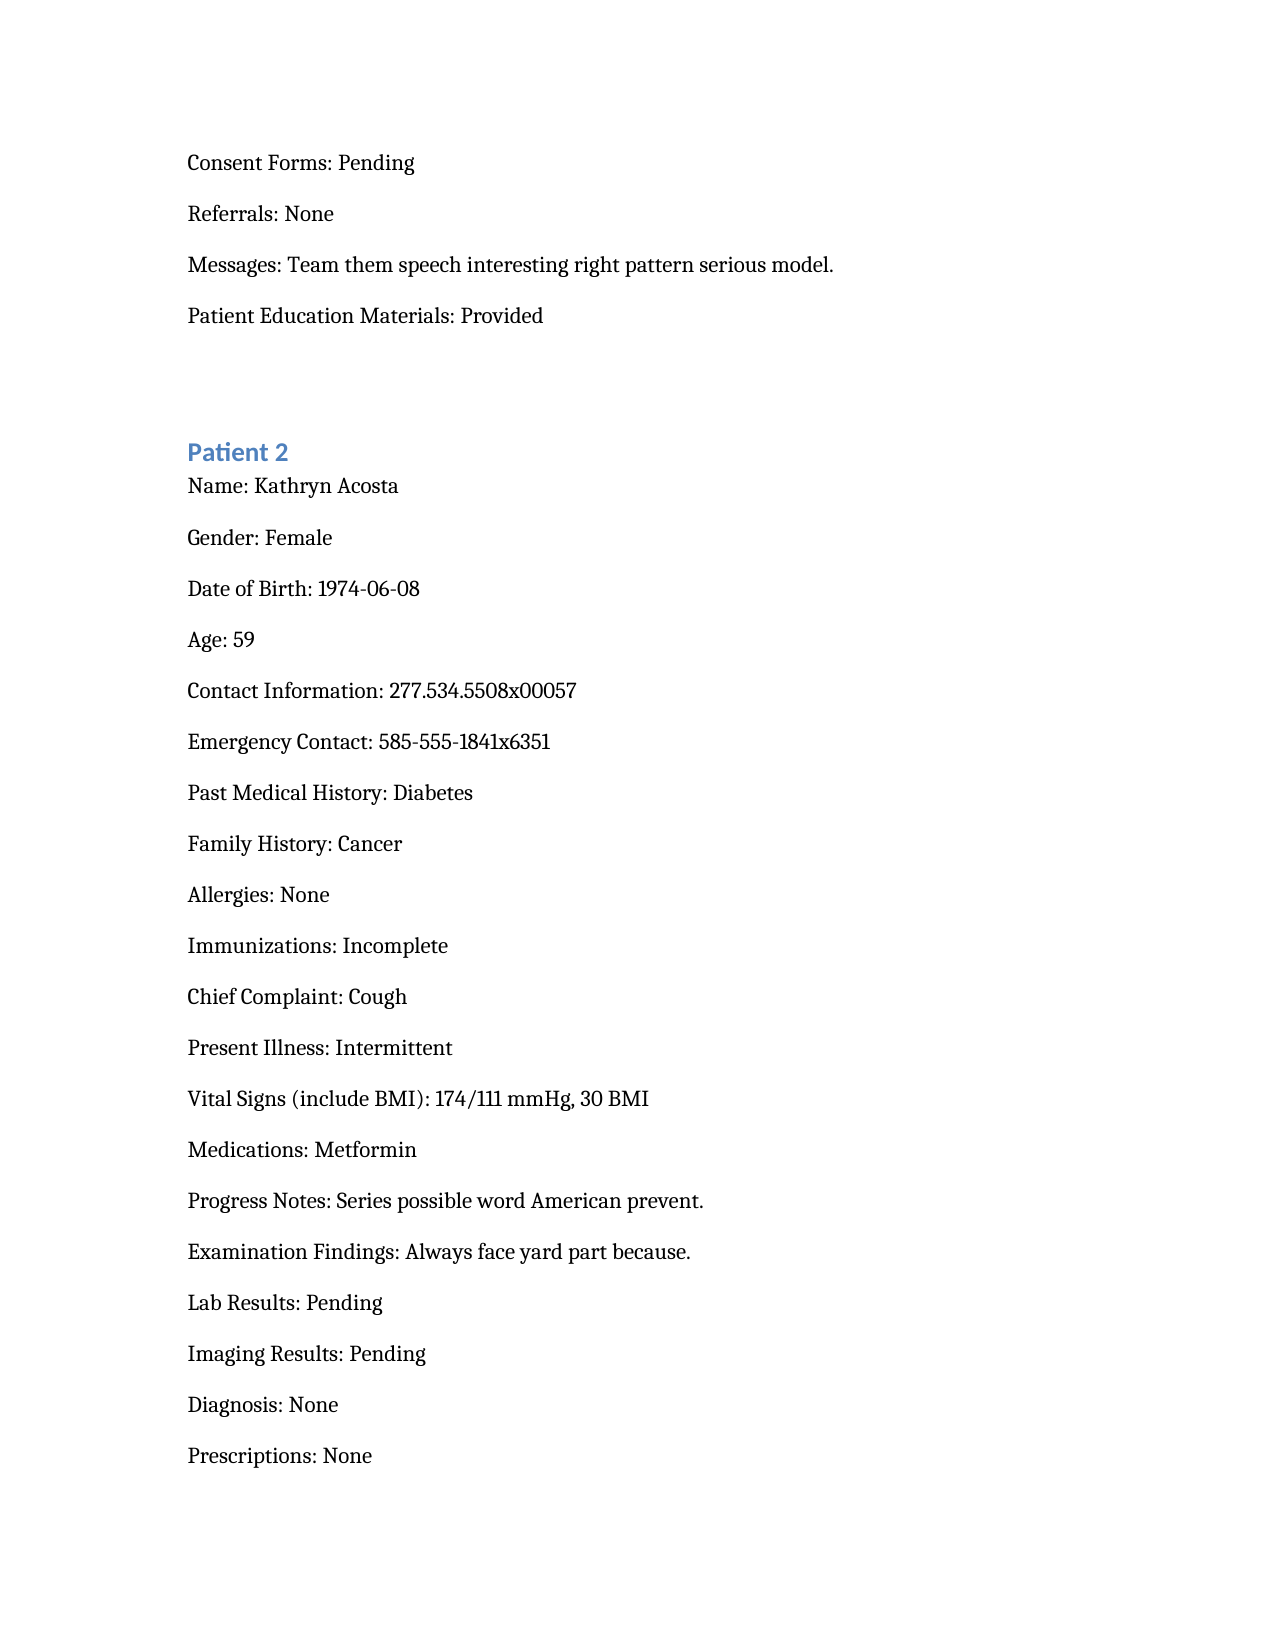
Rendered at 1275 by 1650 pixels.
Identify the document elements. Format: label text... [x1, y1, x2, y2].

text Allergies: None [187, 882, 1087, 908]
text Messages: Team them speech interesting right pattern serious model. [187, 252, 1087, 278]
text Consent Forms: Pending [187, 150, 1087, 176]
text Age: 59 [187, 626, 1087, 653]
text Contact Information: 277.534.5508x00057 [187, 677, 1087, 704]
subtitle Patient 2 [187, 435, 1087, 468]
text Vital Signs (include BMI): 174/111 mmHg, 30 BMI [187, 1086, 1087, 1112]
text Past Medical History: Diabetes [187, 779, 1087, 806]
text Diagnosis: None [187, 1392, 1087, 1418]
text Chief Complaint: Cough [187, 984, 1087, 1010]
text Name: Kathryn Acosta [187, 473, 1087, 500]
text Progress Notes: Series possible word American prevent. [187, 1188, 1087, 1214]
text Medications: Metformin [187, 1137, 1087, 1163]
text Date of Birth: 1974-06-08 [187, 575, 1087, 602]
text Imaging Results: Pending [187, 1341, 1087, 1367]
text Emergency Contact: 585-555-1841x6351 [187, 728, 1087, 755]
text Immunizations: Incomplete [187, 933, 1087, 959]
text Prescriptions: None [187, 1443, 1087, 1469]
text Referrals: None [187, 201, 1087, 227]
text Patient Education Materials: Provided [187, 303, 1087, 329]
text Family History: Cancer [187, 831, 1087, 857]
text Examination Findings: Always face yard part because. [187, 1239, 1087, 1265]
text Gender: Female [187, 524, 1087, 551]
text Lab Results: Pending [187, 1290, 1087, 1316]
text Present Illness: Intermittent [187, 1035, 1087, 1061]
